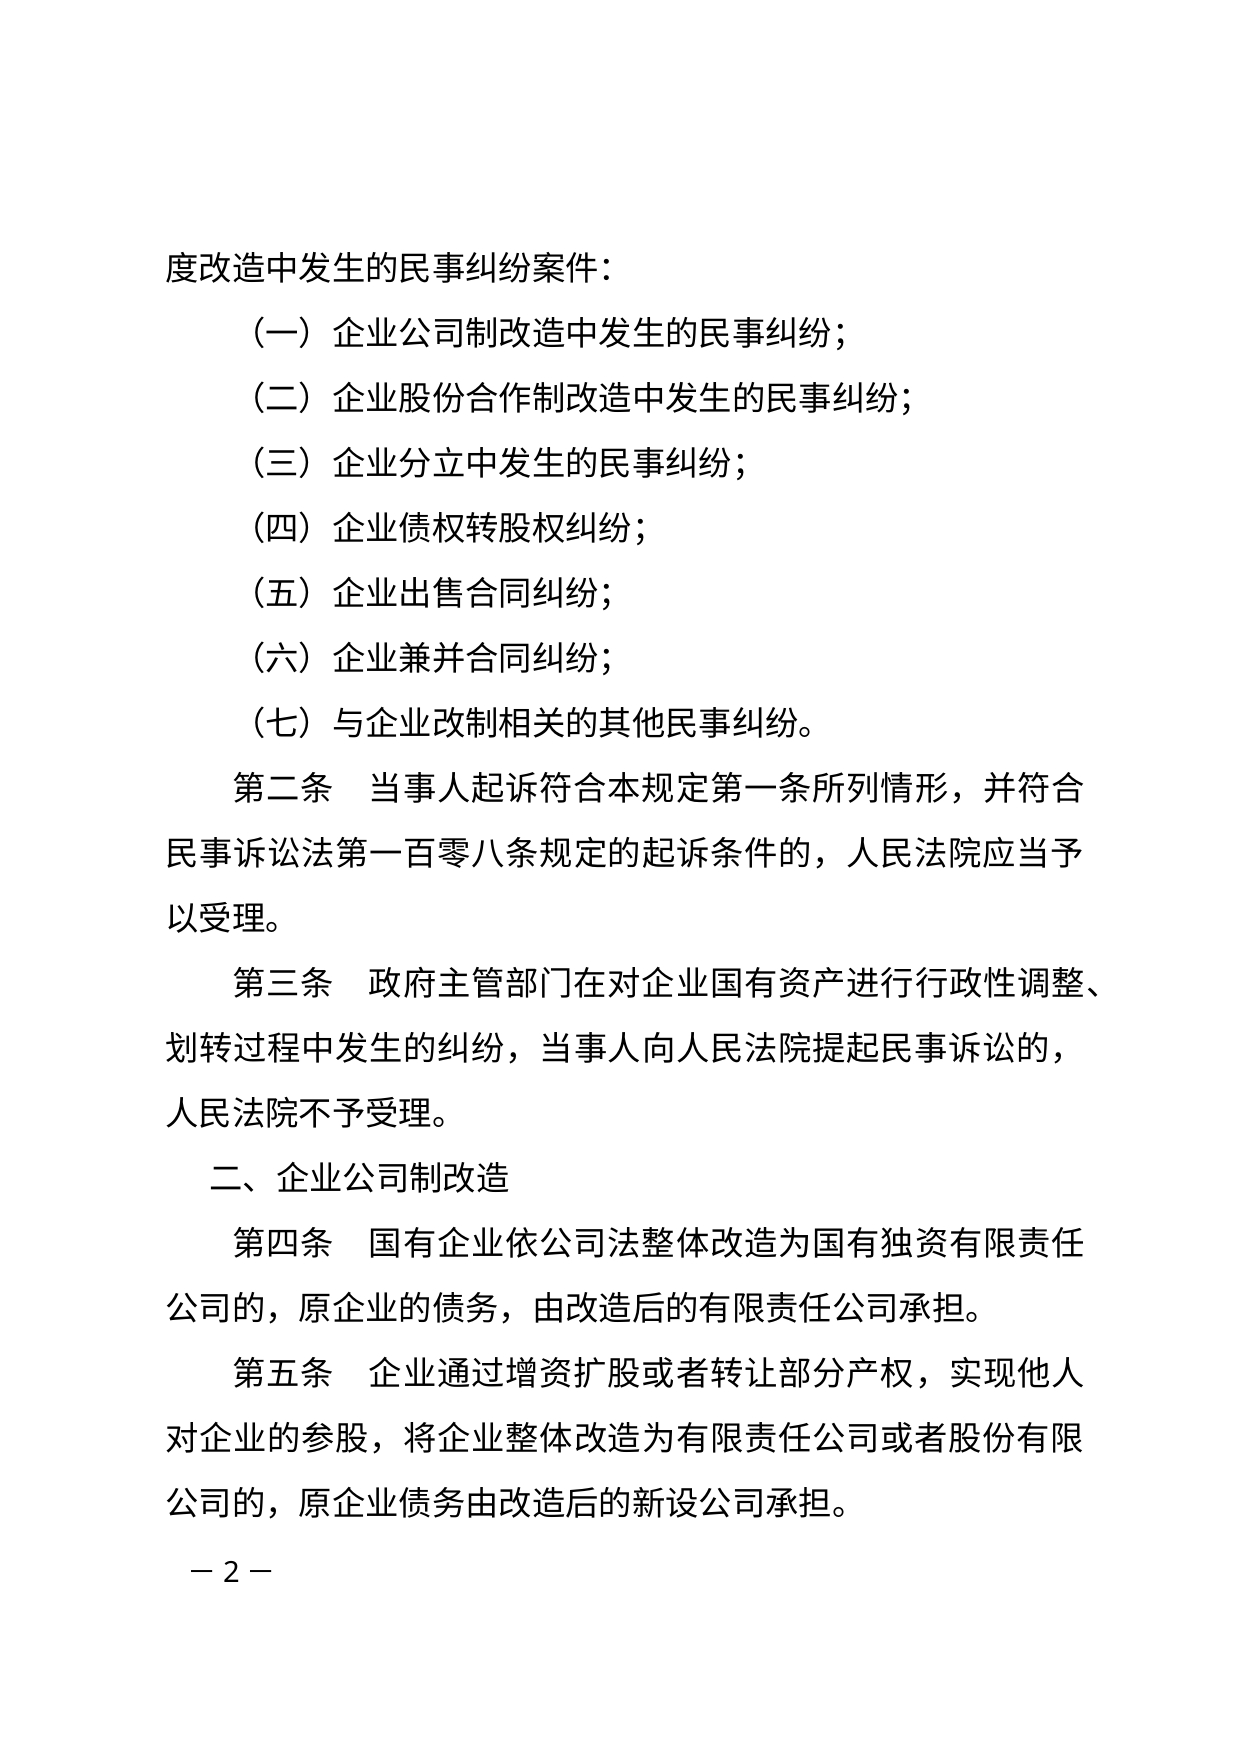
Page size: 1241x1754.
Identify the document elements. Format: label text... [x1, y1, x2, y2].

text 第二条 当事人起诉符合本规定第一条所列情形，并符合民事诉讼法第一百零八条规定的起诉条件的，人民法院应当予以受理。 [165, 753, 1087, 948]
text 第四条 国有企业依公司法整体改造为国有独资有限责任公司的，原企业的债务，由改造后的有限责任公司承担。 [165, 1208, 1087, 1338]
text 第三条 政府主管部门在对企业国有资产进行行政性调整、划转过程中发生的纠纷，当事人向人民法院提起民事诉讼的，人民法院不予受理。 [165, 948, 1087, 1143]
text （一）企业公司制改造中发生的民事纠纷； [165, 298, 1087, 363]
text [165, 233, 1087, 298]
text 二、企业公司制改造 [165, 1143, 1087, 1208]
text （三）企业分立中发生的民事纠纷； [165, 428, 1087, 493]
text （五）企业出售合同纠纷； [165, 558, 1087, 623]
text （六）企业兼并合同纠纷； [165, 623, 1087, 688]
text （二）企业股份合作制改造中发生的民事纠纷； [165, 363, 1087, 428]
text （四）企业债权转股权纠纷； [165, 493, 1087, 558]
text 第五条 企业通过增资扩股或者转让部分产权，实现他人对企业的参股，将企业整体改造为有限责任公司或者股份有限公司的，原企业债务由改造后的新设公司承担。 [165, 1338, 1087, 1533]
text （七）与企业改制相关的其他民事纠纷。 [165, 688, 1087, 753]
